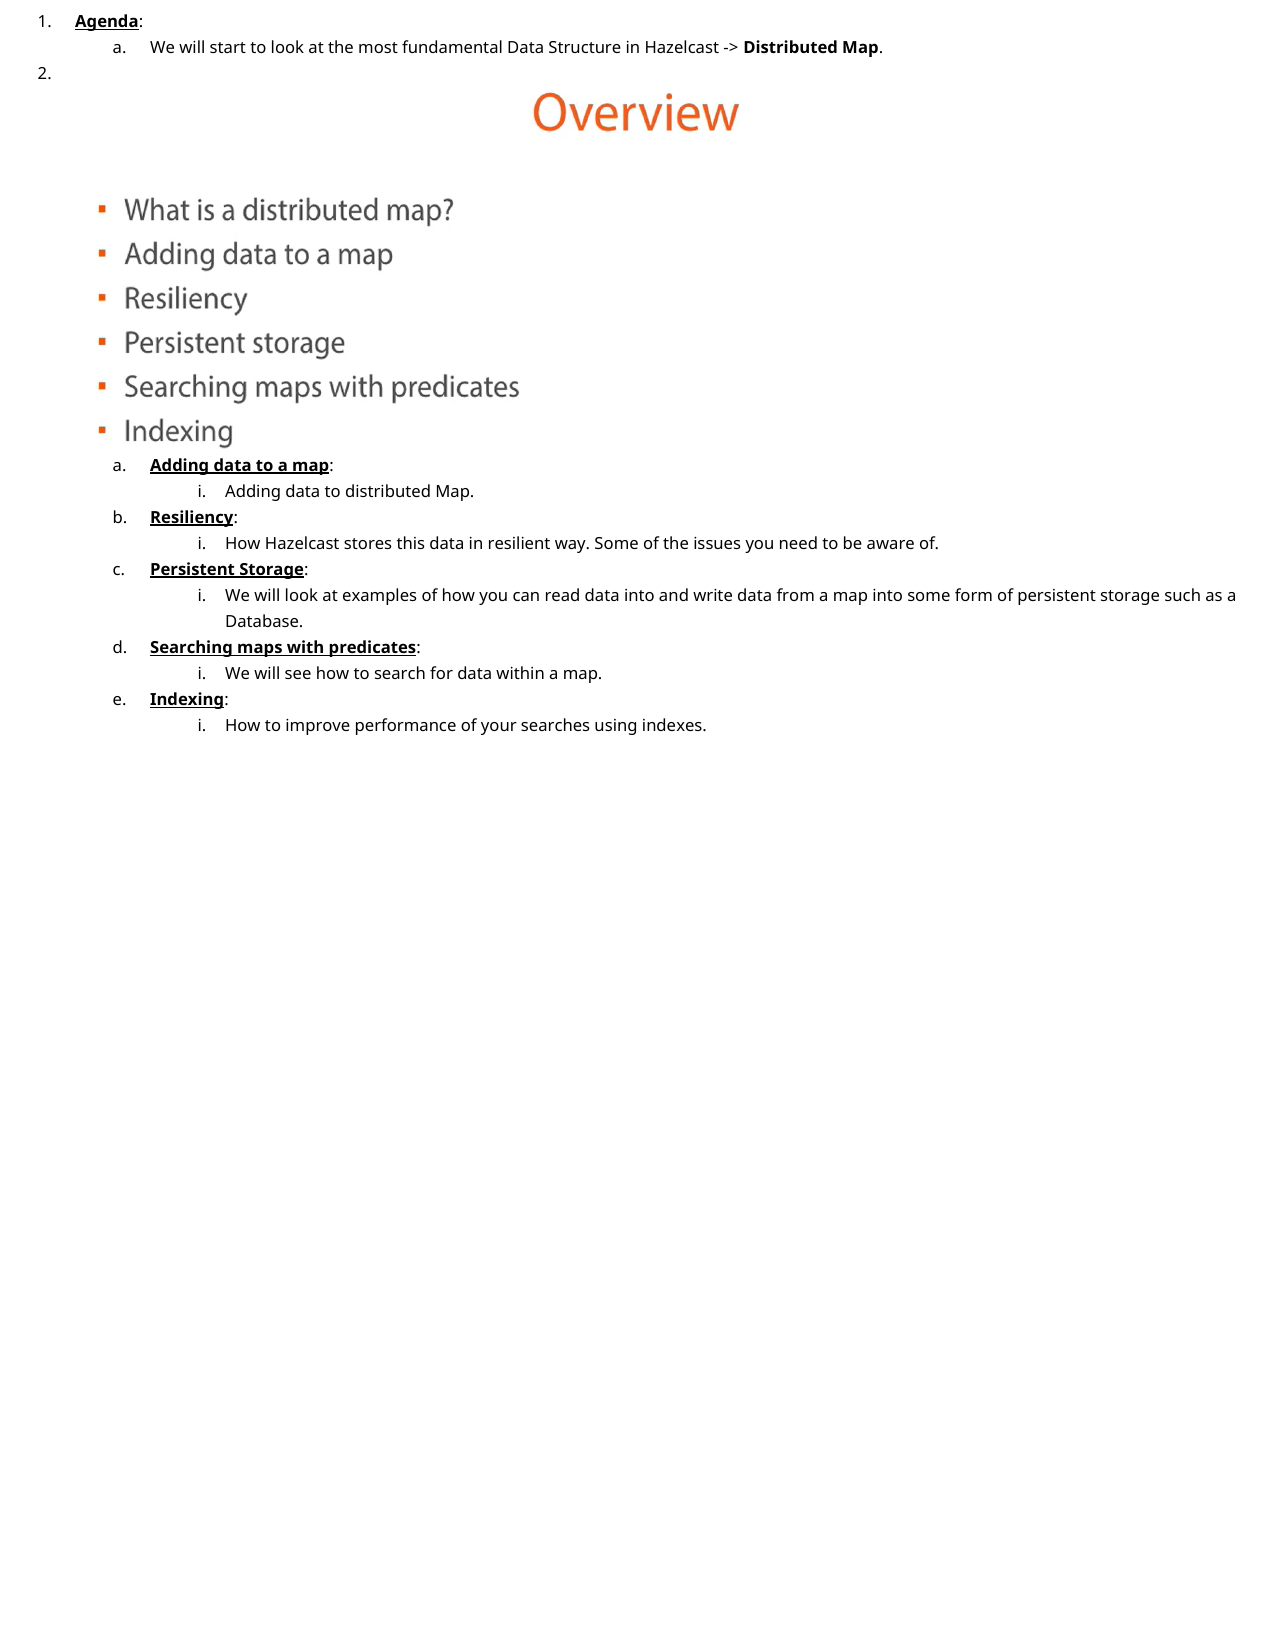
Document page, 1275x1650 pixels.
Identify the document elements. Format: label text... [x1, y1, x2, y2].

list Persistent Storage: [112, 557, 1255, 580]
list We will look at examples of how you can read data into and write data from a map into some form of persistent storage such as a Database. [206, 583, 1255, 632]
list Adding data to distributed Map. [206, 479, 1255, 502]
list How Hazelcast stores this data in resilient way. Some of the issues you need to be aware of. [206, 531, 1255, 554]
list We will see how to search for data within a map. [206, 661, 1255, 684]
list How to improve performance of your searches using indexes. [206, 713, 1255, 736]
picture [37, 87, 1231, 450]
list Resiliency: [112, 505, 1255, 528]
list We will start to look at the most fundamental Data Structure in Hazelcast -> Distributed Map. [112, 35, 1255, 58]
list Indexing: [112, 687, 1255, 710]
list Agenda: [37, 9, 1255, 32]
list Adding data to a map: [112, 453, 1255, 476]
list Searching maps with predicates: [112, 635, 1255, 658]
